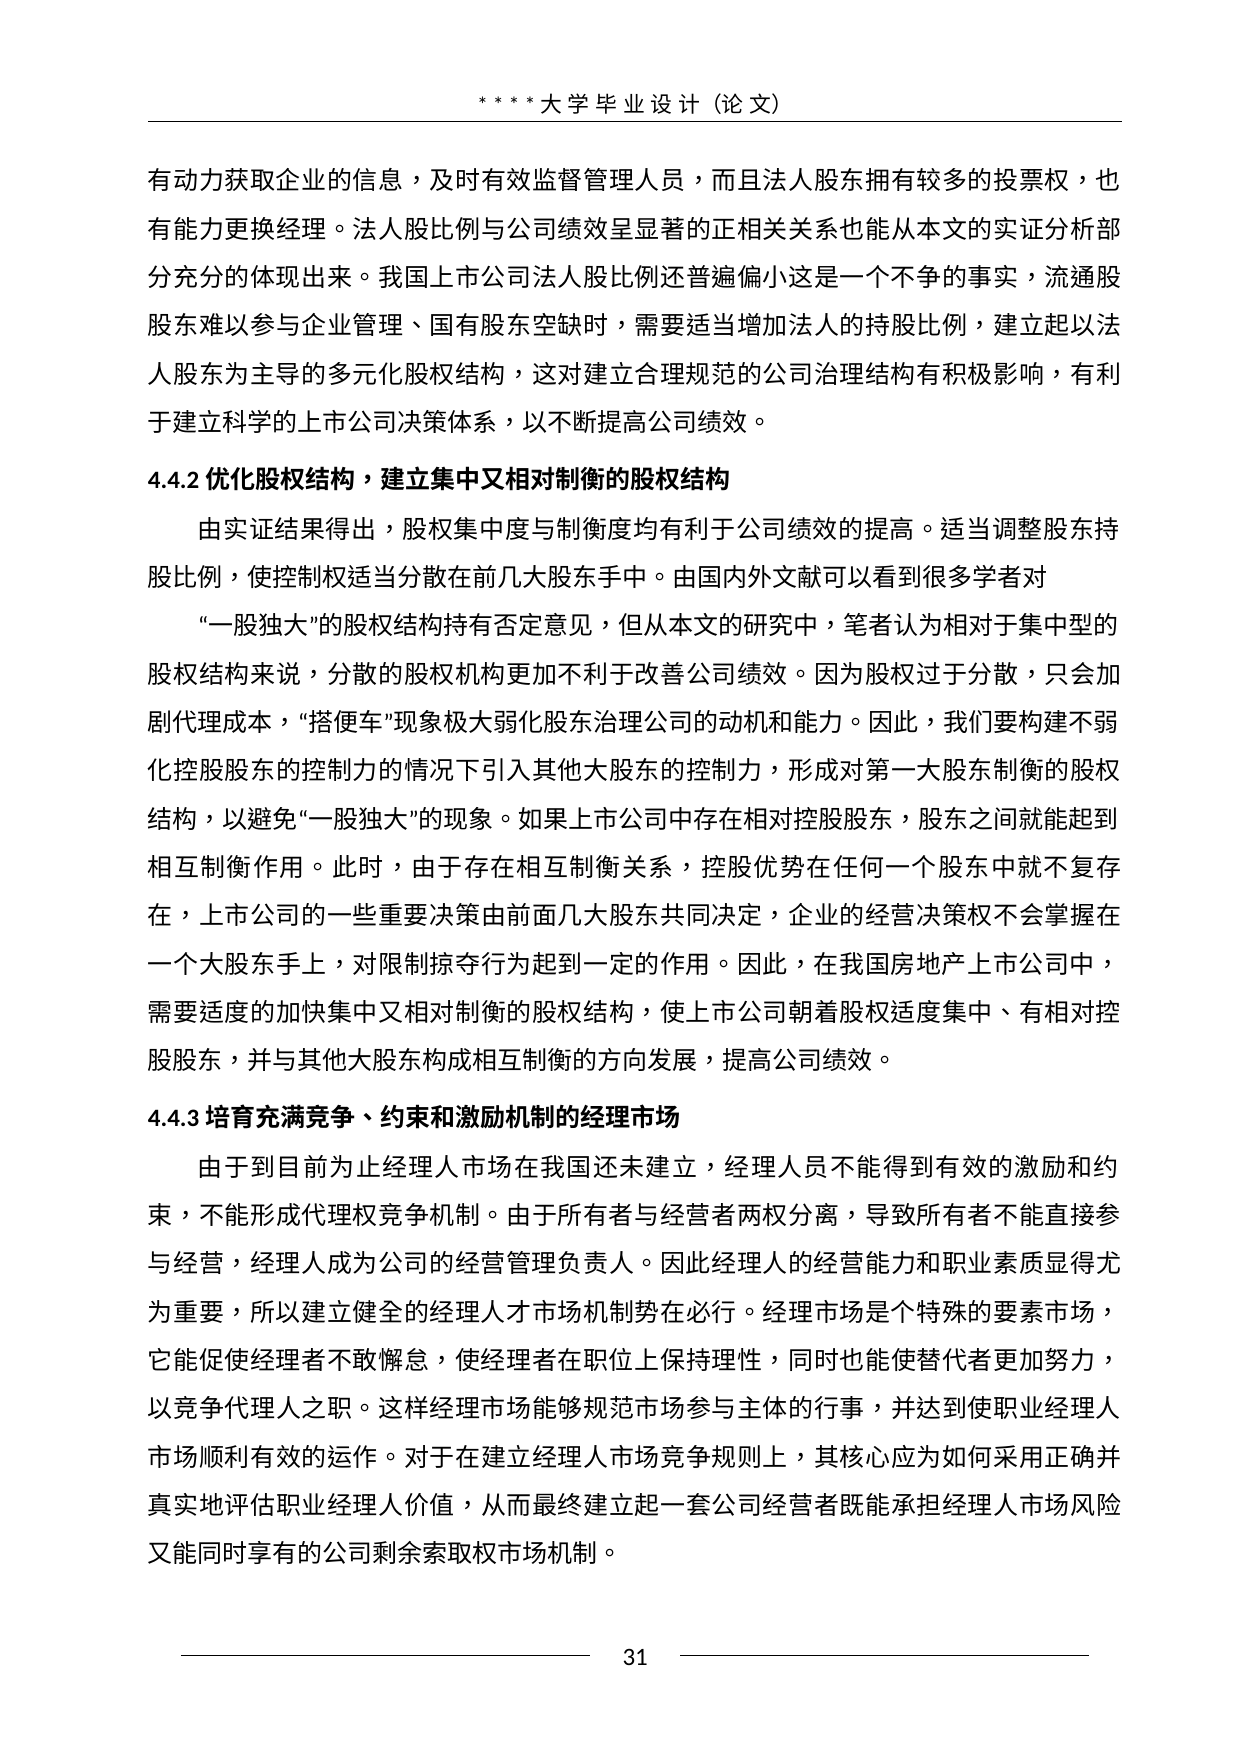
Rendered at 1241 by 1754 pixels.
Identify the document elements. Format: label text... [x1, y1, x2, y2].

text 由实证结果得出，股权集中度与制衡度均有利于公司绩效的提高。适当调整股东持股比例，使控制权适当分散在前几大股东手中。由国内外文献可以看到很多学者对 [148, 496, 1122, 593]
subtitle 4.4.3 培育充满竞争、约束和激励机制的经理市场 [148, 1100, 1122, 1134]
text “一股独大”的股权结构持有否定意见，但从本文的研究中，笔者认为相对于集中型的股权结构来说，分散的股权机构更加不利于改善公司绩效。因为股权过于分散，只会加剧代理成本，“搭便车”现象极大弱化股东治理公司的动机和能力。因此，我们要构建不弱化控股股东的控制力的情况下引入其他大股东的控制力，形成对第一大股东制衡的股权结构，以避免“一股独大”的现象。如果上市公司中存在相对控股股东，股东之间就能起到相互制衡作用。此时，由于存在相互制衡关系，控股优势在任何一个股东中就不复存在，上市公司的一些重要决策由前面几大股东共同决定，企业的经营决策权不会掌握在一个大股东手上，对限制掠夺行为起到一定的作用。因此，在我国房地产上市公司中，需要适度的加快集中又相对制衡的股权结构，使上市公司朝着股权适度集中、有相对控股股东，并与其他大股东构成相互制衡的方向发展，提高公司绩效。 [148, 593, 1122, 1076]
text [148, 148, 1122, 438]
subtitle 4.4.2 优化股权结构，建立集中又相对制衡的股权结构 [148, 462, 1122, 496]
text 由于到目前为止经理人市场在我国还未建立，经理人员不能得到有效的激励和约束，不能形成代理权竞争机制。由于所有者与经营者两权分离，导致所有者不能直接参与经营，经理人成为公司的经营管理负责人。因此经理人的经营能力和职业素质显得尤为重要，所以建立健全的经理人才市场机制势在必行。经理市场是个特殊的要素市场，它能促使经理者不敢懈怠，使经理者在职位上保持理性，同时也能使替代者更加努力，以竞争代理人之职。这样经理市场能够规范市场参与主体的行事，并达到使职业经理人市场顺利有效的运作。对于在建立经理人市场竞争规则上，其核心应为如何采用正确并真实地评估职业经理人价值，从而最终建立起一套公司经营者既能承担经理人市场风险又能同时享有的公司剩余索取权市场机制。 [148, 1134, 1122, 1569]
